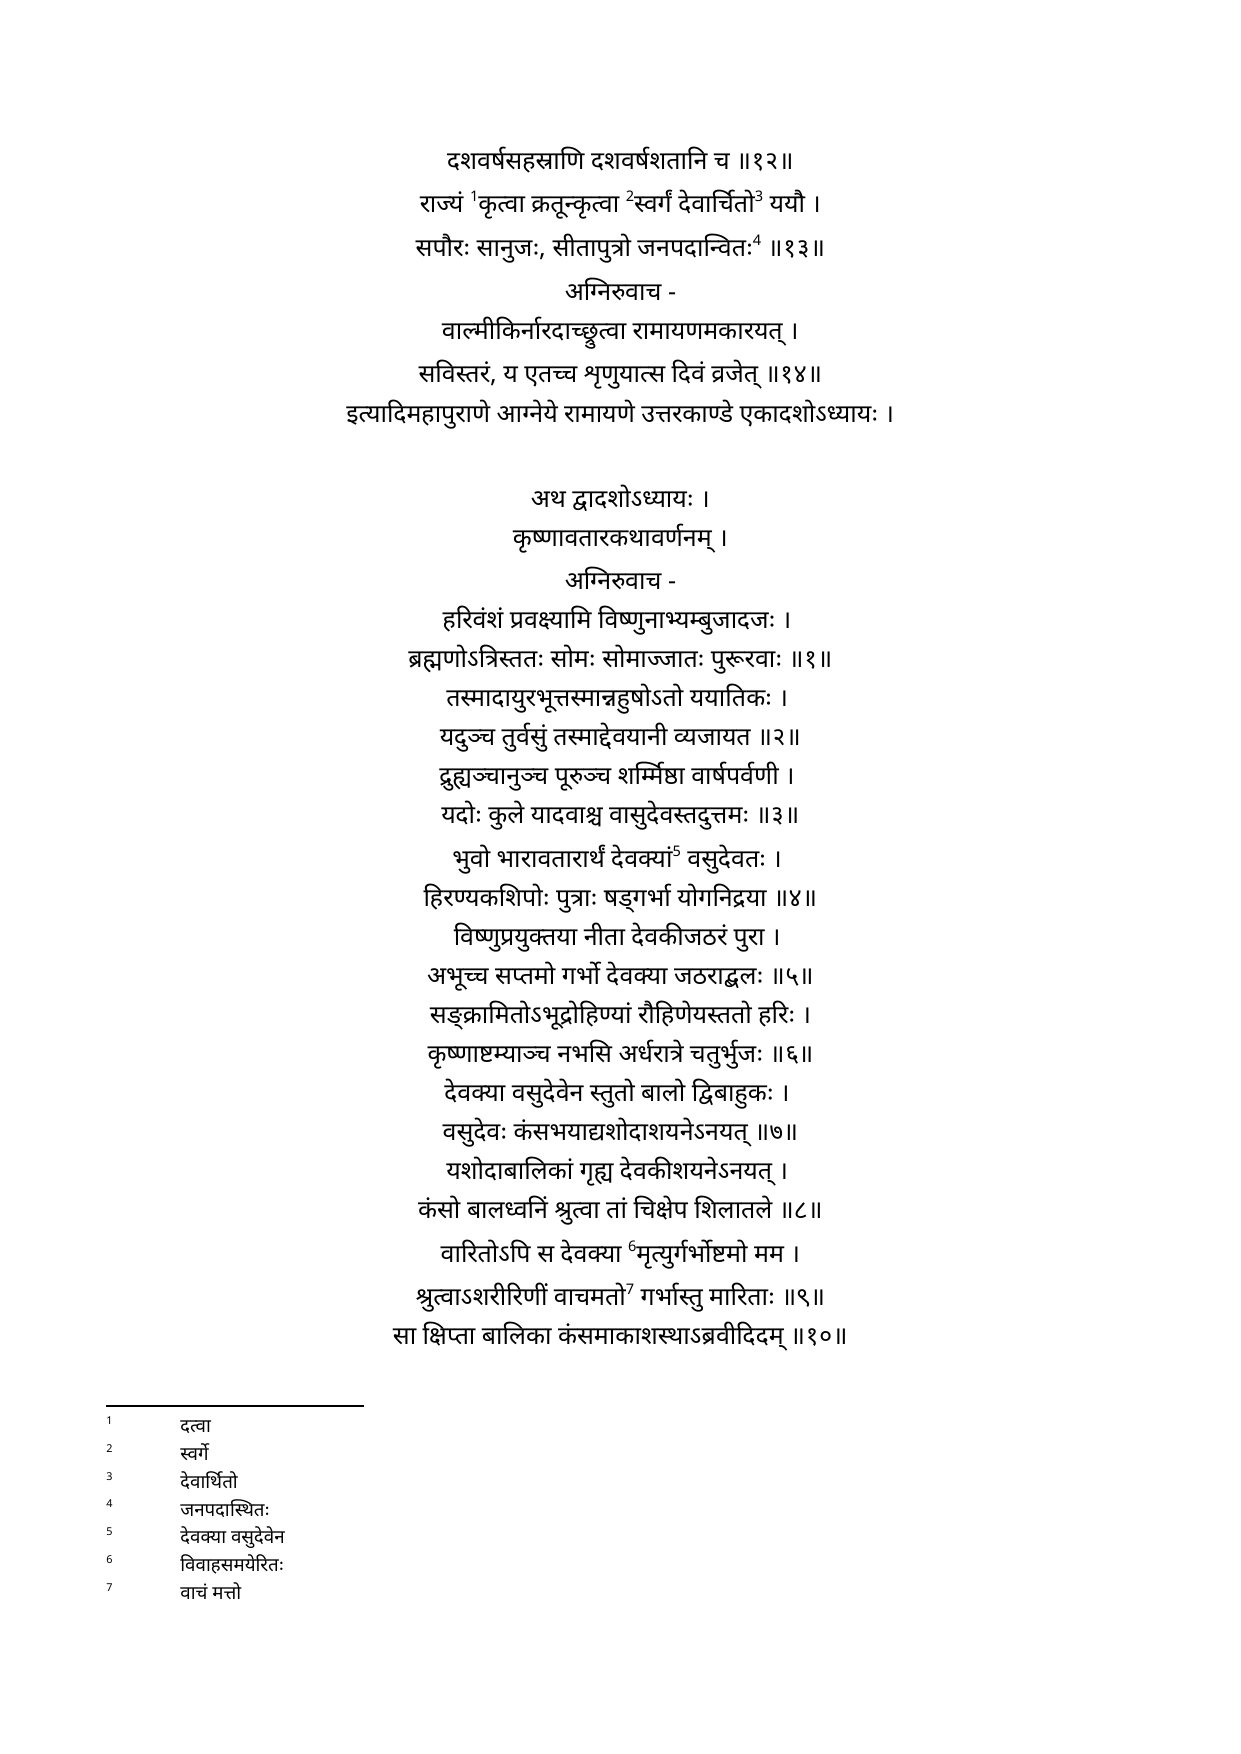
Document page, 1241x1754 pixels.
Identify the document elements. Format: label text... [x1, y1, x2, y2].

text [106, 147, 1134, 393]
text अथ द्वादशोऽध्यायः । [106, 484, 1134, 517]
text अग्निरुवाच - हरिवंशं प्रवक्ष्यामि विष्णुनाभ्यम्बुजादजः । ब्रह्मणोऽत्रिस्ततः सोमः सोमाज्जातः पुरूरवाः ॥१॥ तस्मादायुरभूत्तस्मान्नहुषोऽतो ययातिकः । यदुञ्च तुर्वसुं तस्माद्देवयानी व्यजायत ॥२॥ द्रुह्यञ्चानुञ्च पूरुञ्च शर्म्मिष्ठा वार्षपर्वणी । यदोः कुले यादवाश्च वासुदेवस्तदुत्तमः ॥३॥ भुवो भारावतारार्थं देवक्यां वसुदेवतः । हिरण्यकशिपोः पुत्राः षड्‌गर्भा योगनिद्रया ॥४॥ विष्णुप्रयुक्तया नीता देवकीजठरं पुरा । अभूच्च सप्तमो गर्भो देवक्या जठराद्बलः ॥५॥ सङ्क्रामितोऽभूद्रोहिण्यां रौहिणेयस्ततो हरिः । कृष्णाष्टम्याञ्च नभसि अर्धरात्रे चतुर्भुजः ॥६॥ देवक्या वसुदेवेन स्तुतो बालो द्विबाहुकः । वसुदेवः कंसभयाद्यशोदाशयनेऽनयत् ॥७॥ यशोदाबालिकां गृह्य देवकीशयनेऽनयत् । कंसो बालध्वनिं श्रुत्वा तां चिक्षेप शिलातले ॥८॥ वारितोऽपि स देवक्या मृत्युर्गर्भोष्टमो मम । श्रुत्वाऽशरीरिणीं वाचमतो गर्भास्तु मारिताः ॥९॥ सा क्षिप्ता बालिका कंसमाकाशस्थाऽब्रवीदिदम् ॥१०॥ [106, 563, 1134, 1355]
text इत्यादिमहापुराणे आग्नेये रामायणे उत्तरकाण्डे एकादशोऽध्यायः । [106, 401, 1134, 477]
text कृष्णावतारकथावर्णनम् । [106, 524, 1134, 556]
